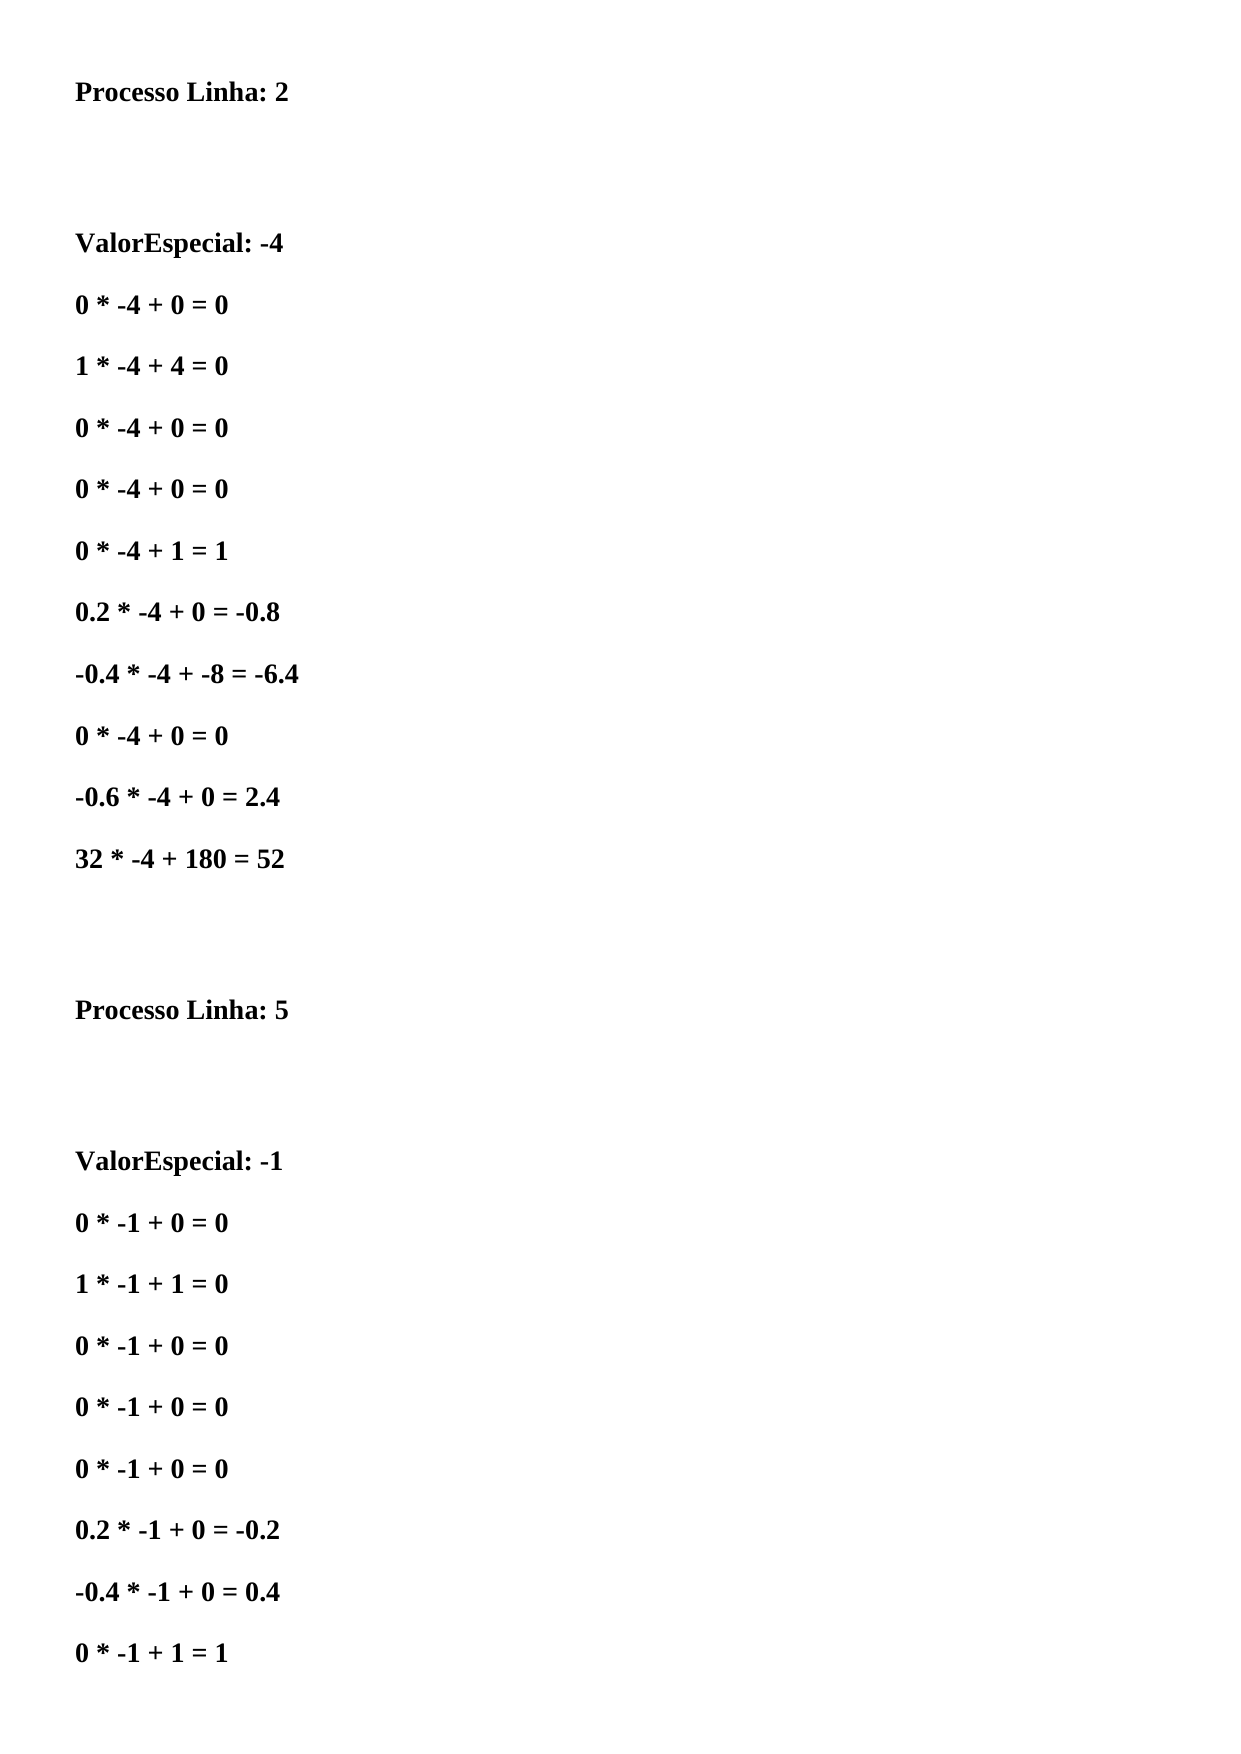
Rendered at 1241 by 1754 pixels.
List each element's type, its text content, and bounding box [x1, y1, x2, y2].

text 32 * -4 + 180 = 52 [75, 842, 1165, 874]
text 0 * -1 + 0 = 0 [75, 1452, 1165, 1484]
text ValorEspecial: -1 [75, 1144, 1165, 1176]
text ValorEspecial: -4 [75, 226, 1165, 258]
text 0 * -4 + 0 = 0 [75, 411, 1165, 443]
text 0.2 * -4 + 0 = -0.8 [75, 596, 1165, 628]
text -0.6 * -4 + 0 = 2.4 [75, 780, 1165, 813]
text 0 * -1 + 1 = 1 [75, 1637, 1165, 1669]
text 0 * -1 + 0 = 0 [75, 1329, 1165, 1361]
text Processo Linha: 5 [75, 993, 1165, 1025]
text 0 * -4 + 0 = 0 [75, 719, 1165, 751]
text 0 * -1 + 0 = 0 [75, 1390, 1165, 1423]
text 1 * -1 + 1 = 0 [75, 1267, 1165, 1299]
text 0 * -4 + 0 = 0 [75, 472, 1165, 505]
text Processo Linha: 2 [75, 75, 1165, 107]
text 0 * -4 + 1 = 1 [75, 534, 1165, 566]
text 0.2 * -1 + 0 = -0.2 [75, 1513, 1165, 1546]
text -0.4 * -4 + -8 = -6.4 [75, 657, 1165, 689]
text 0 * -1 + 0 = 0 [75, 1206, 1165, 1238]
text 0 * -4 + 0 = 0 [75, 288, 1165, 320]
text -0.4 * -1 + 0 = 0.4 [75, 1575, 1165, 1607]
text 1 * -4 + 4 = 0 [75, 349, 1165, 382]
